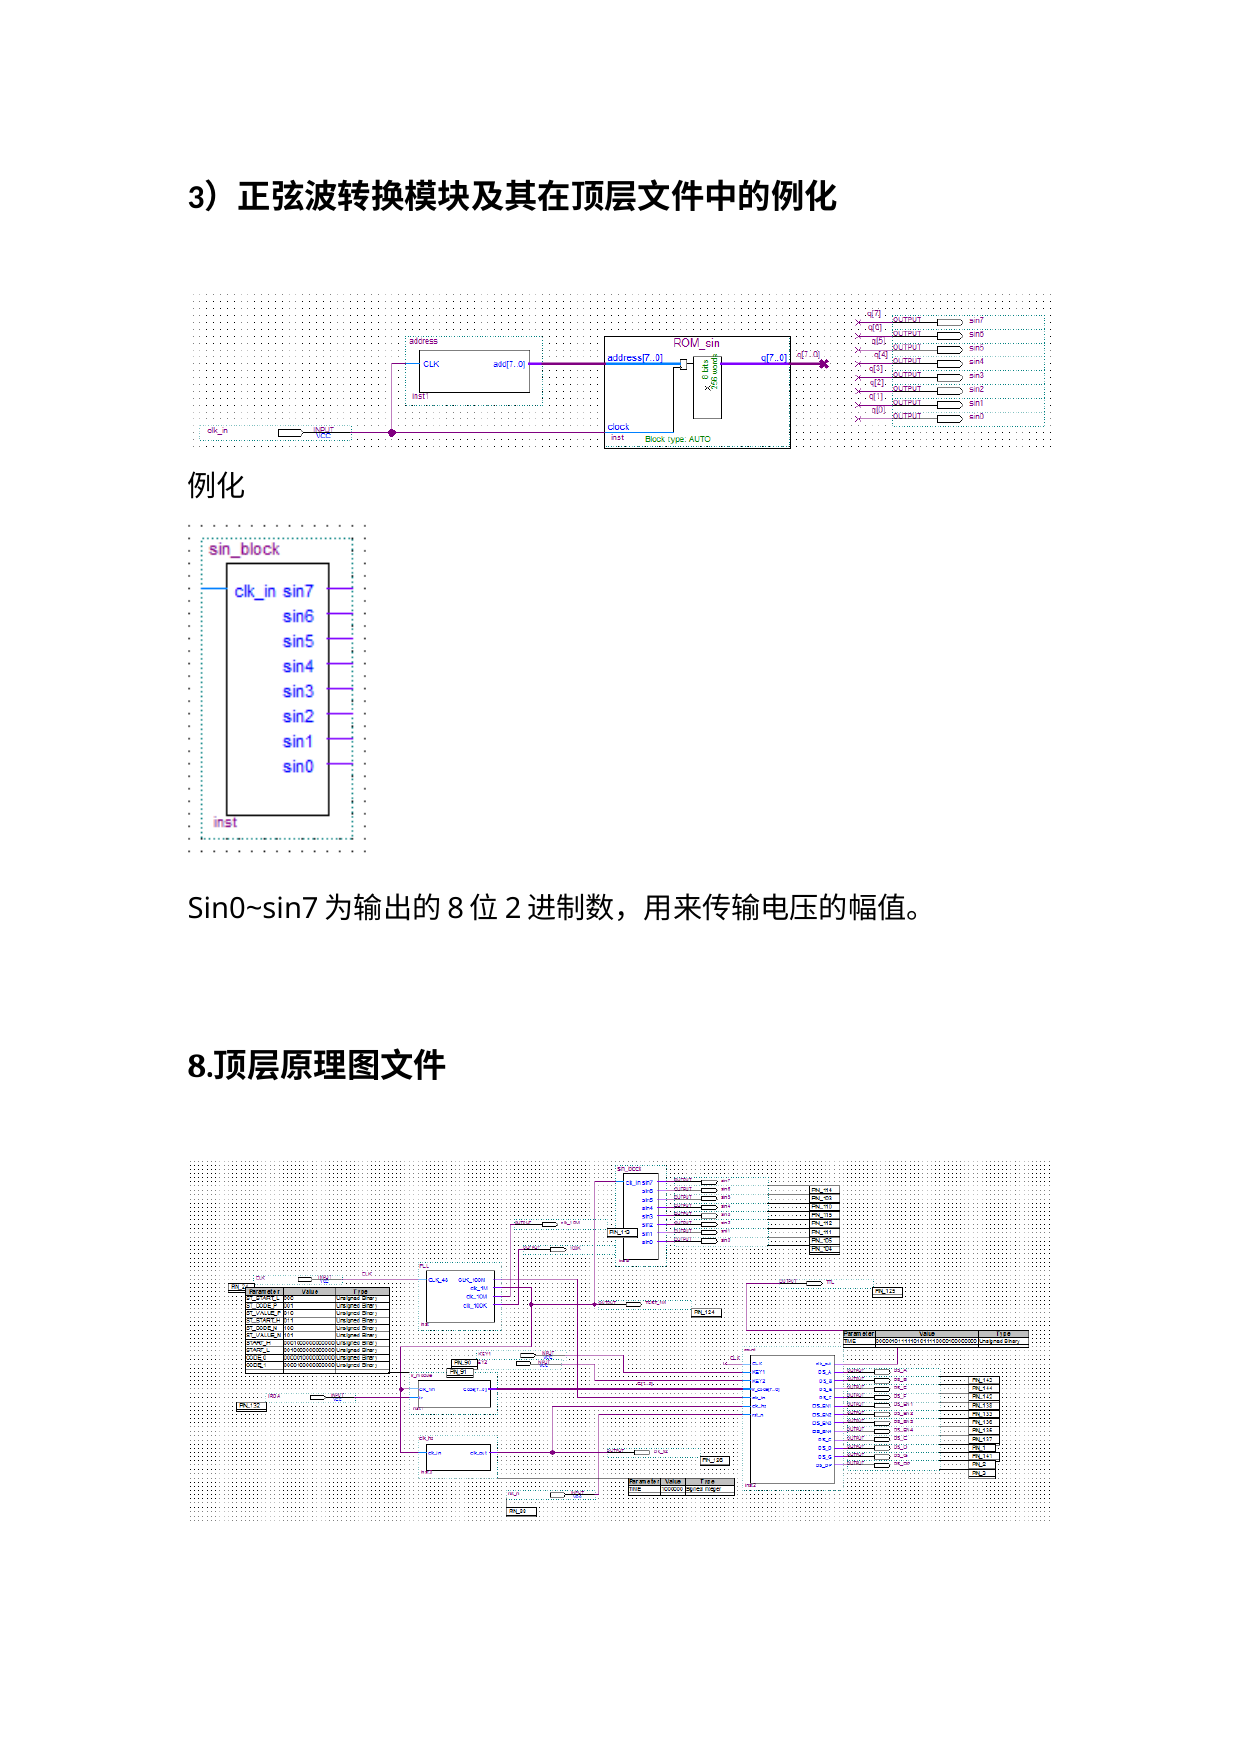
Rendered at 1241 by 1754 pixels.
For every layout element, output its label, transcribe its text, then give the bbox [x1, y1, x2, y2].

picture [187, 288, 1053, 450]
picture [187, 1158, 1052, 1521]
text Sin0~sin7为输出的8位2进制数，用来传输电压的幅值。 [187, 874, 1053, 939]
text 例化 [187, 451, 1053, 516]
subtitle 3）正弦波转换模块及其在顶层文件中的例化 [187, 162, 1053, 227]
subtitle 8.顶层原理图文件 [187, 1031, 1053, 1096]
picture [187, 516, 366, 854]
